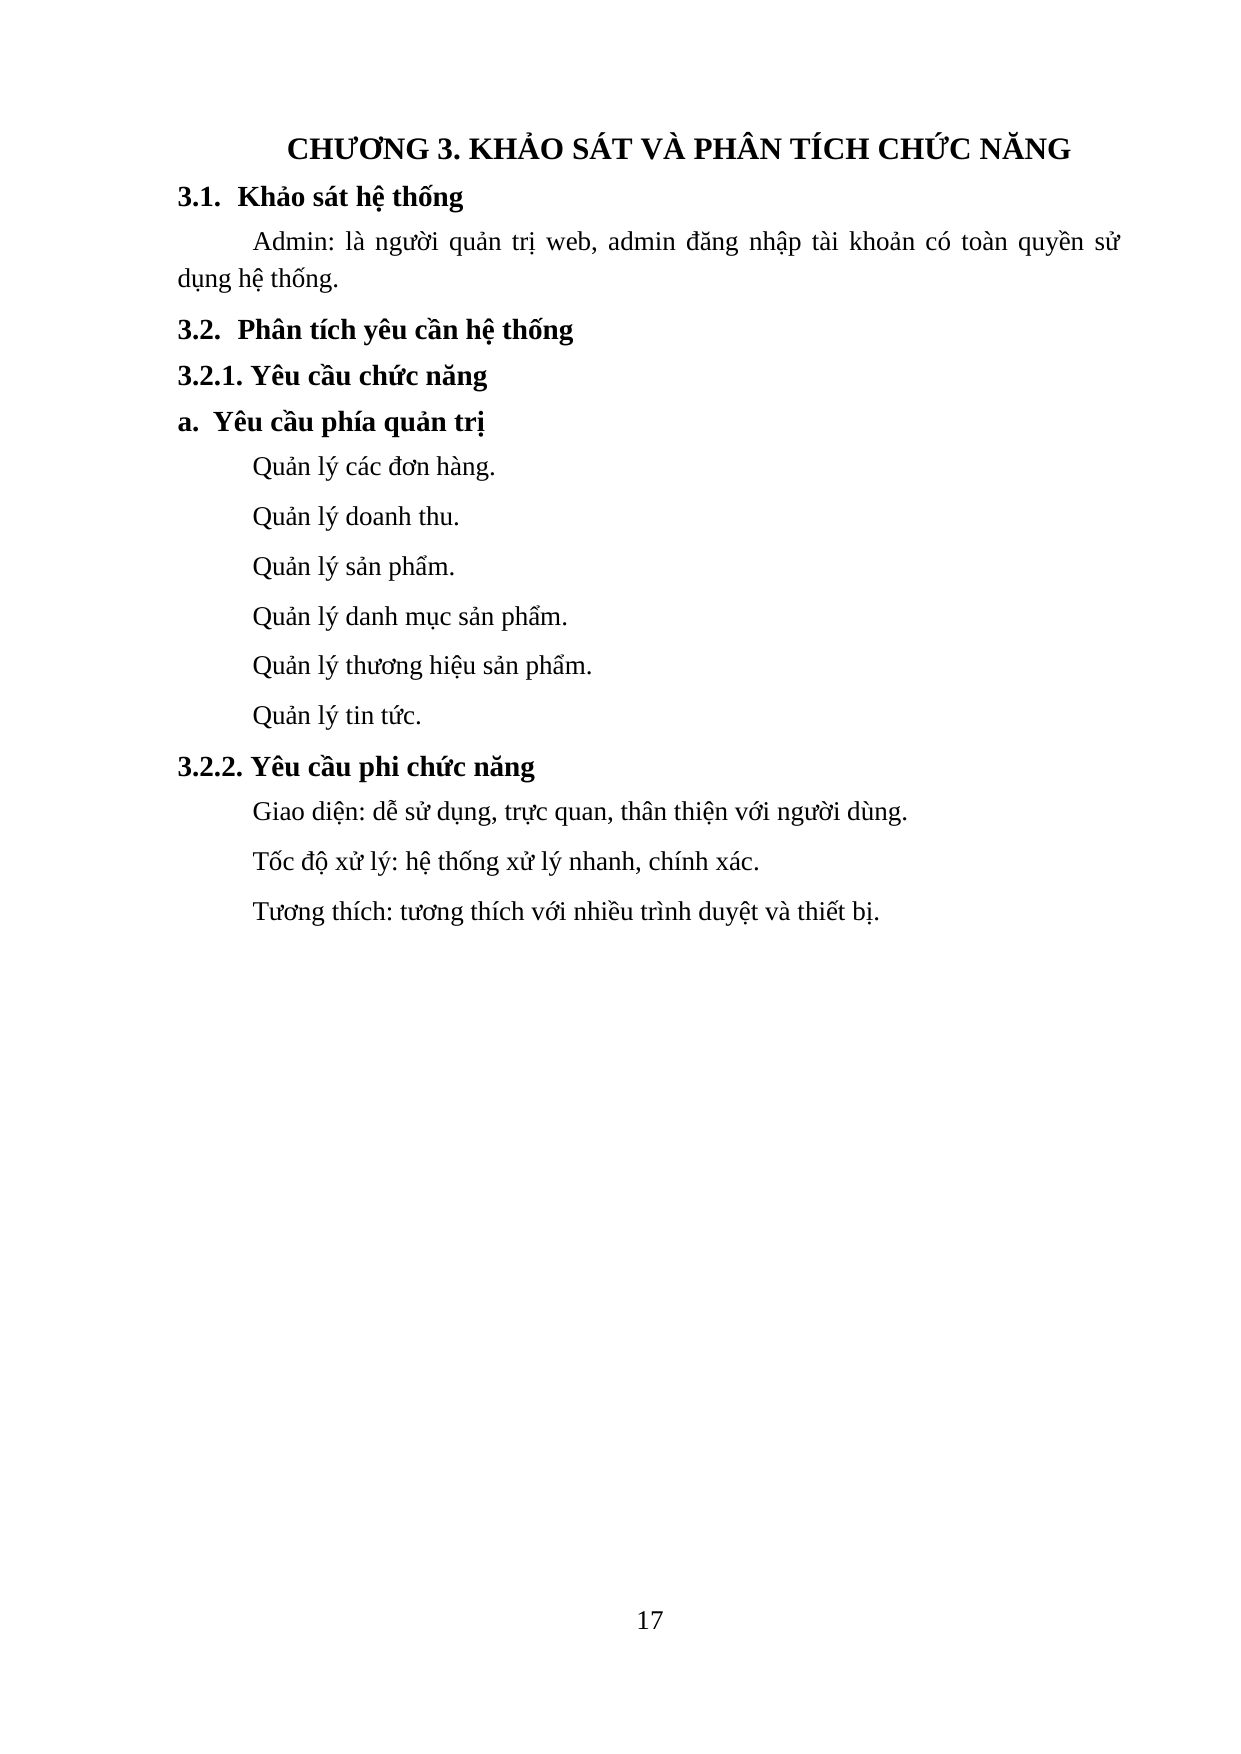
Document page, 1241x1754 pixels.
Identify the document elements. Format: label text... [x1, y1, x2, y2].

subtitle Yêu cầu phía quản trị [177, 404, 1122, 438]
text Quản lý thương hiệu sản phẩm. [177, 649, 1122, 681]
text Quản lý doanh thu. [177, 500, 1122, 531]
text Giao diện: dễ sử dụng, trực quan, thân thiện với người dùng. [177, 795, 1122, 826]
text Quản lý tin tức. [177, 699, 1122, 730]
text Quản lý các đơn hàng. [177, 450, 1122, 481]
subtitle Yêu cầu chức năng [177, 358, 1122, 392]
text Tương thích: tương thích với nhiều trình duyệt và thiết bị. [177, 895, 1122, 926]
subtitle Khảo sát hệ thống [177, 179, 1122, 213]
text Tốc độ xử lý: hệ thống xử lý nhanh, chính xác. [177, 845, 1122, 876]
text Quản lý danh mục sản phẩm. [177, 600, 1122, 631]
subtitle KHẢO SÁT VÀ PHÂN TÍCH CHỨC NĂNG [218, 131, 1122, 167]
subtitle Yêu cầu phi chức năng [177, 749, 1122, 783]
text Admin: là người quản trị web, admin đăng nhập tài khoản có toàn quyền sử dụng hệ thống. [177, 225, 1122, 293]
subtitle Phân tích yêu cần hệ thống [177, 312, 1122, 346]
text Quản lý sản phẩm. [177, 550, 1122, 581]
